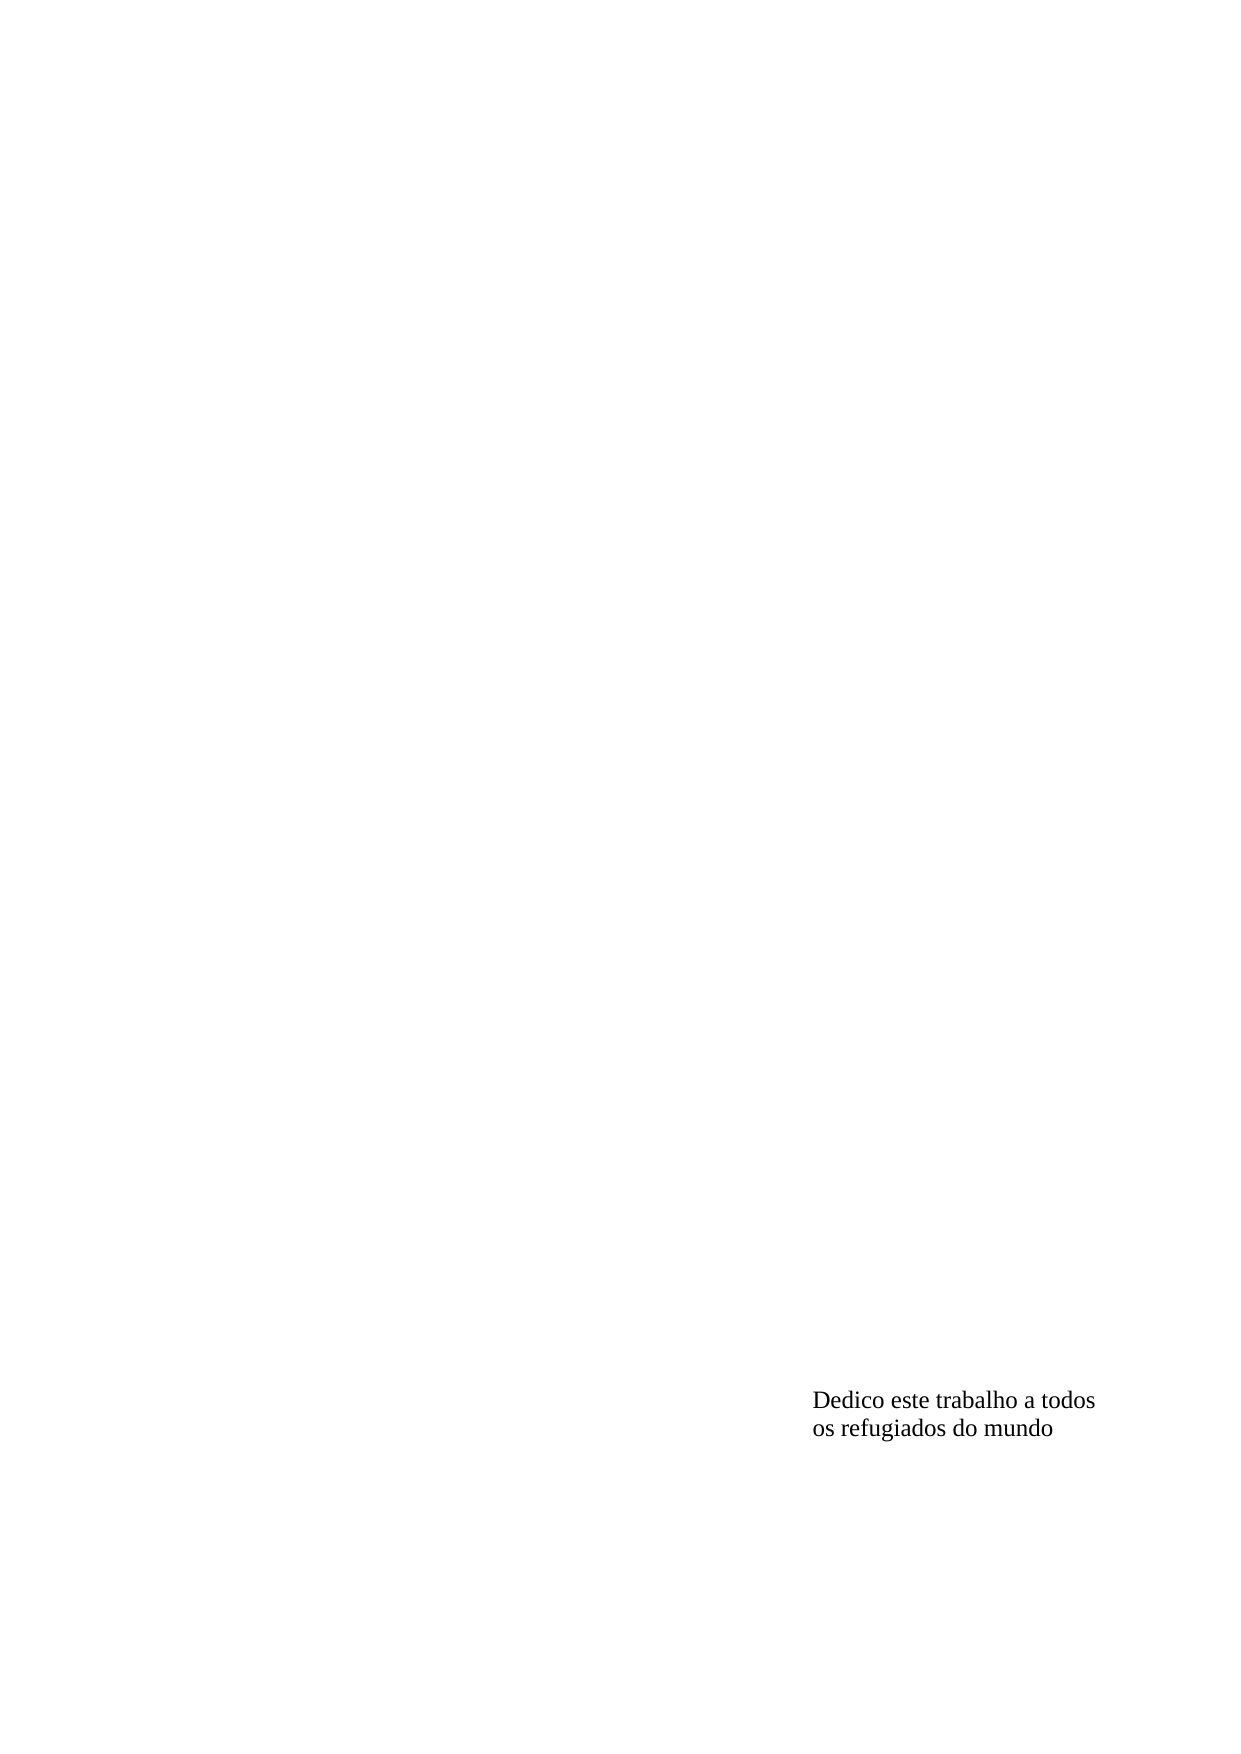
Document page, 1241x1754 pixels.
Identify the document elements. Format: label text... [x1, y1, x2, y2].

text Dedico este trabalho a todos os refugiados do mundo [812, 1385, 1122, 1442]
